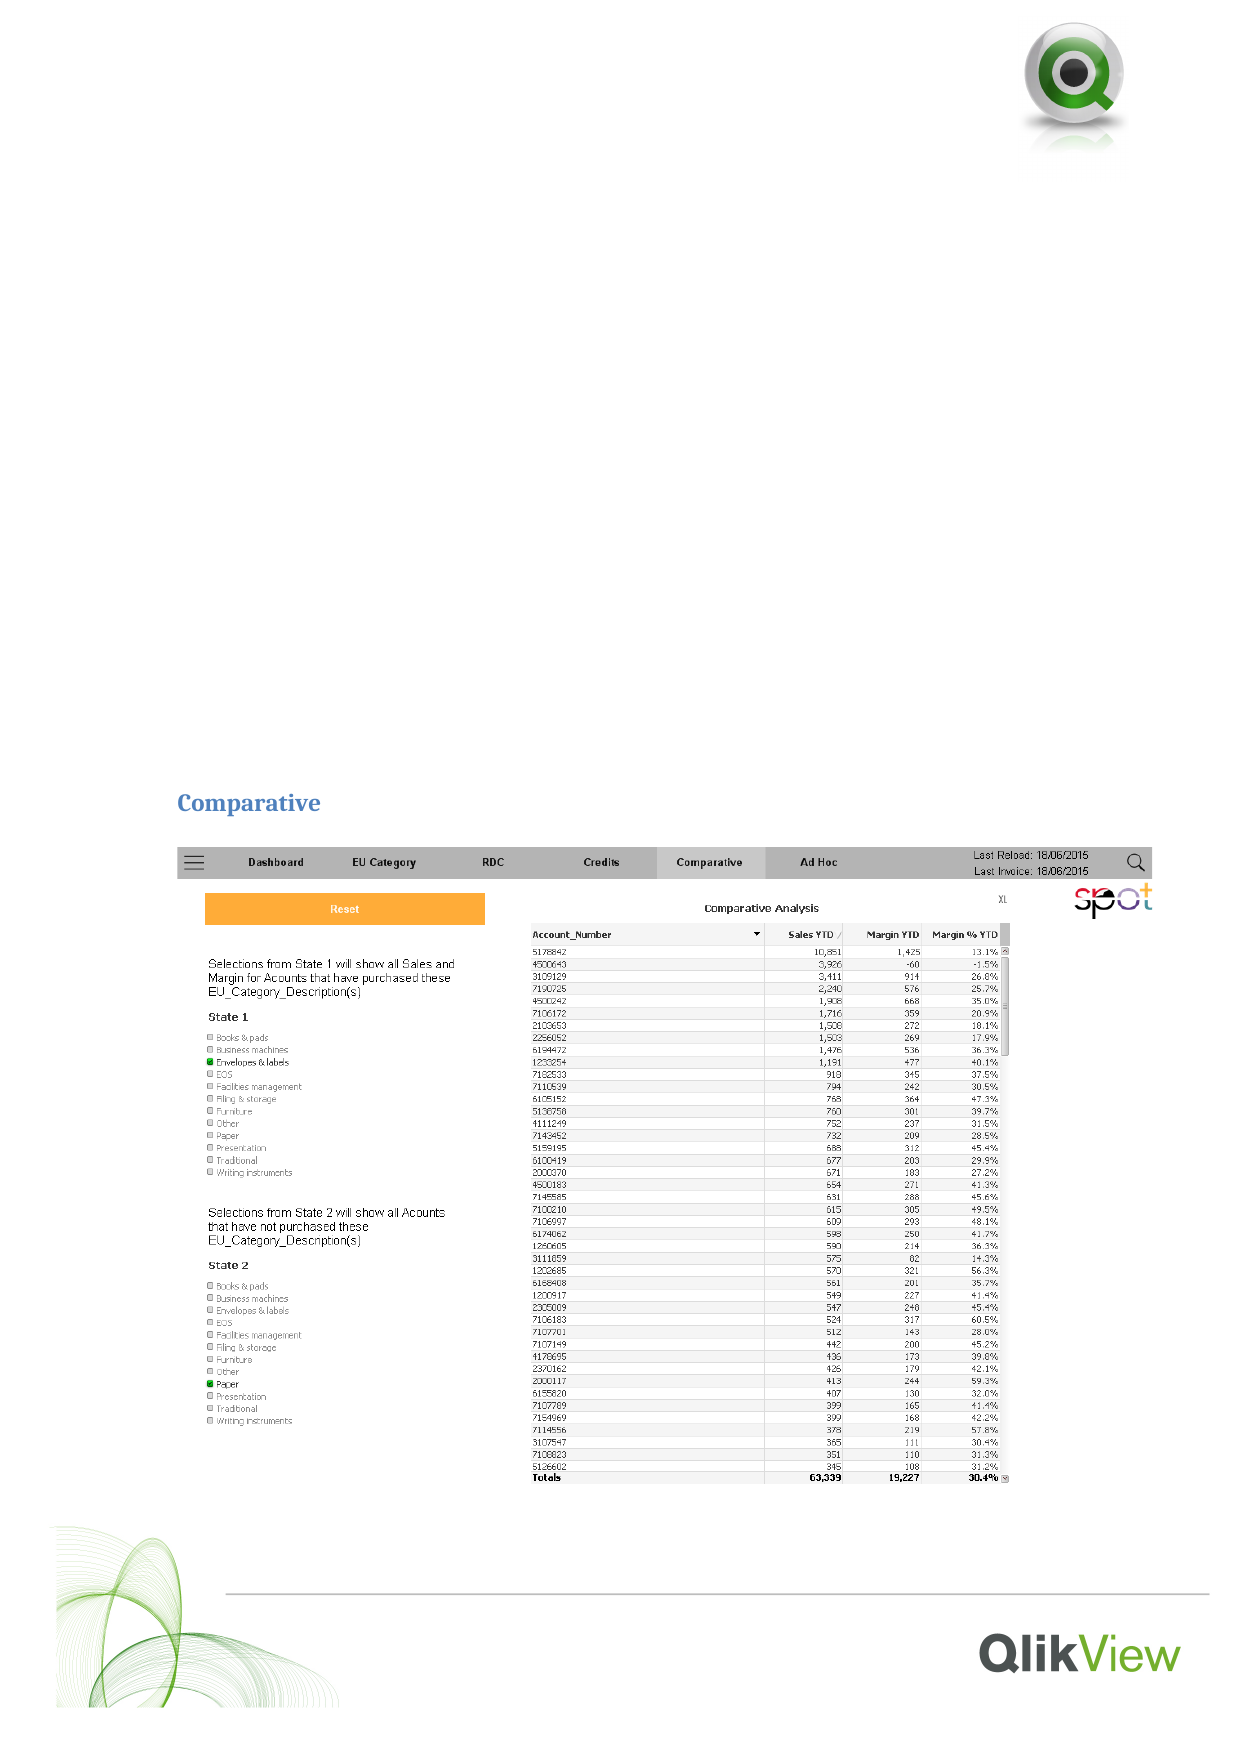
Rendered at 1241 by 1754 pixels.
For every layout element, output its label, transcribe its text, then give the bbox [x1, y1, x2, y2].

picture [27, 1511, 1241, 1737]
picture [1018, 16, 1130, 182]
picture [177, 847, 1153, 1499]
subtitle Comparative [177, 789, 1092, 817]
